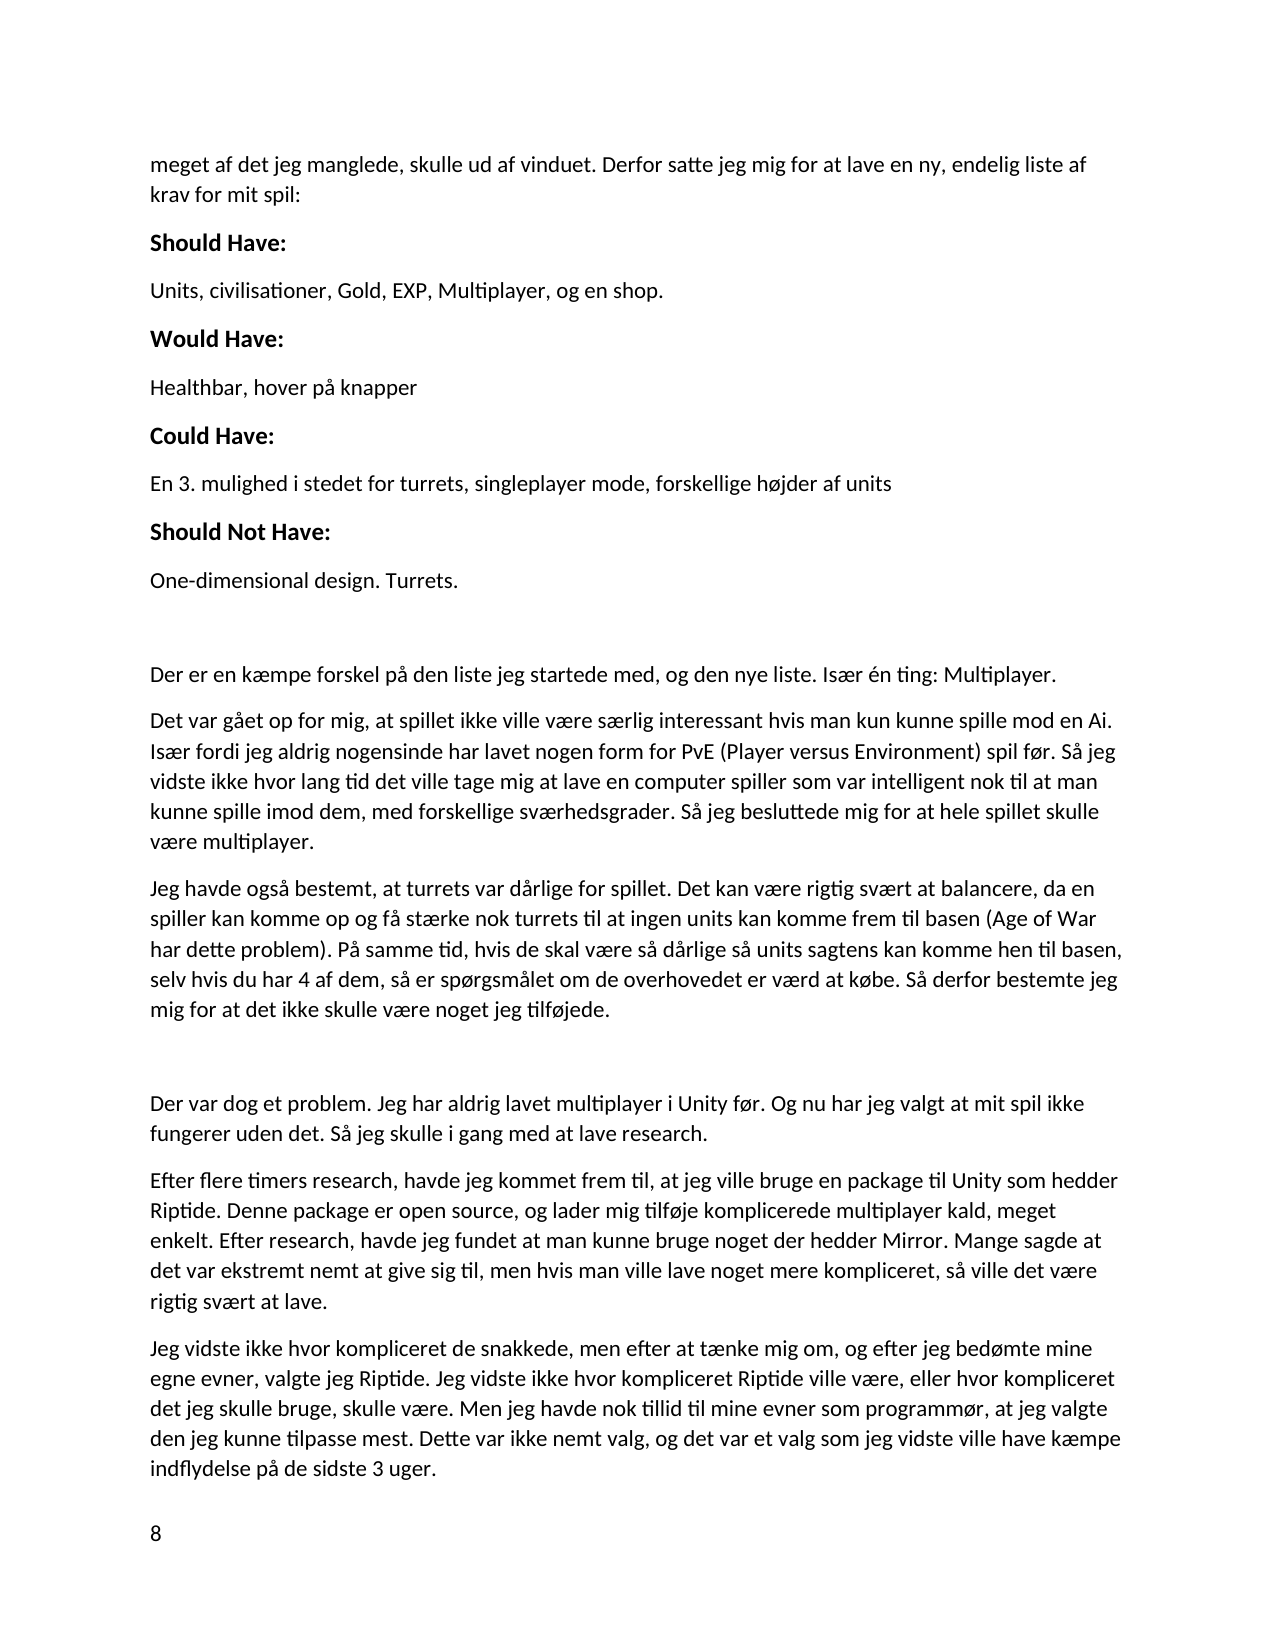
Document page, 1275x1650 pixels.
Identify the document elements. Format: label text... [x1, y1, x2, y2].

text Should Not Have: [150, 516, 1125, 547]
text Should Have: [150, 227, 1125, 258]
text En 3. mulighed i stedet for turrets, singleplayer mode, forskellige højder af units [150, 469, 1125, 498]
text Der var dog et problem. Jeg har aldrig lavet multiplayer i Unity før. Og nu har jeg valgt at mit spil ikke fungerer uden det. Så jeg skulle i gang med at lave research. [150, 1089, 1125, 1147]
text Der er en kæmpe forskel på den liste jeg startede med, og den nye liste. Især én ting: Multiplayer. [150, 660, 1125, 688]
text One-dimensional design. Turrets. [150, 566, 1125, 594]
text Units, civilisationer, Gold, EXP, Multiplayer, og en shop. [150, 277, 1125, 305]
text Det var gået op for mig, at spillet ikke ville være særlig interessant hvis man kun kunne spille mod en Ai. Især fordi jeg aldrig nogensinde har lavet nogen form for PvE (Player versus Environment) spil før. Så jeg vidste ikke hvor lang tid det ville tage mig at lave en computer spiller som var intelligent nok til at man kunne spille imod dem, med forskellige sværhedsgrader. Så jeg besluttede mig for at hele spillet skulle være multiplayer. [150, 707, 1125, 856]
text Could Have: [150, 420, 1125, 451]
text Healthbar, hover på knapper [150, 373, 1125, 401]
text Jeg havde også bestemt, at turrets var dårlige for spillet. Det kan være rigtig svært at balancere, da en spiller kan komme op og få stærke nok turrets til at ingen units kan komme frem til basen (Age of War har dette problem). På samme tid, hvis de skal være så dårlige så units sagtens kan komme hen til basen, selv hvis du har 4 af dem, så er spørgsmålet om de overhovedet er værd at købe. Så derfor bestemte jeg mig for at det ikke skulle være noget jeg tilføjede. [150, 874, 1125, 1023]
text Would Have: [150, 323, 1125, 354]
